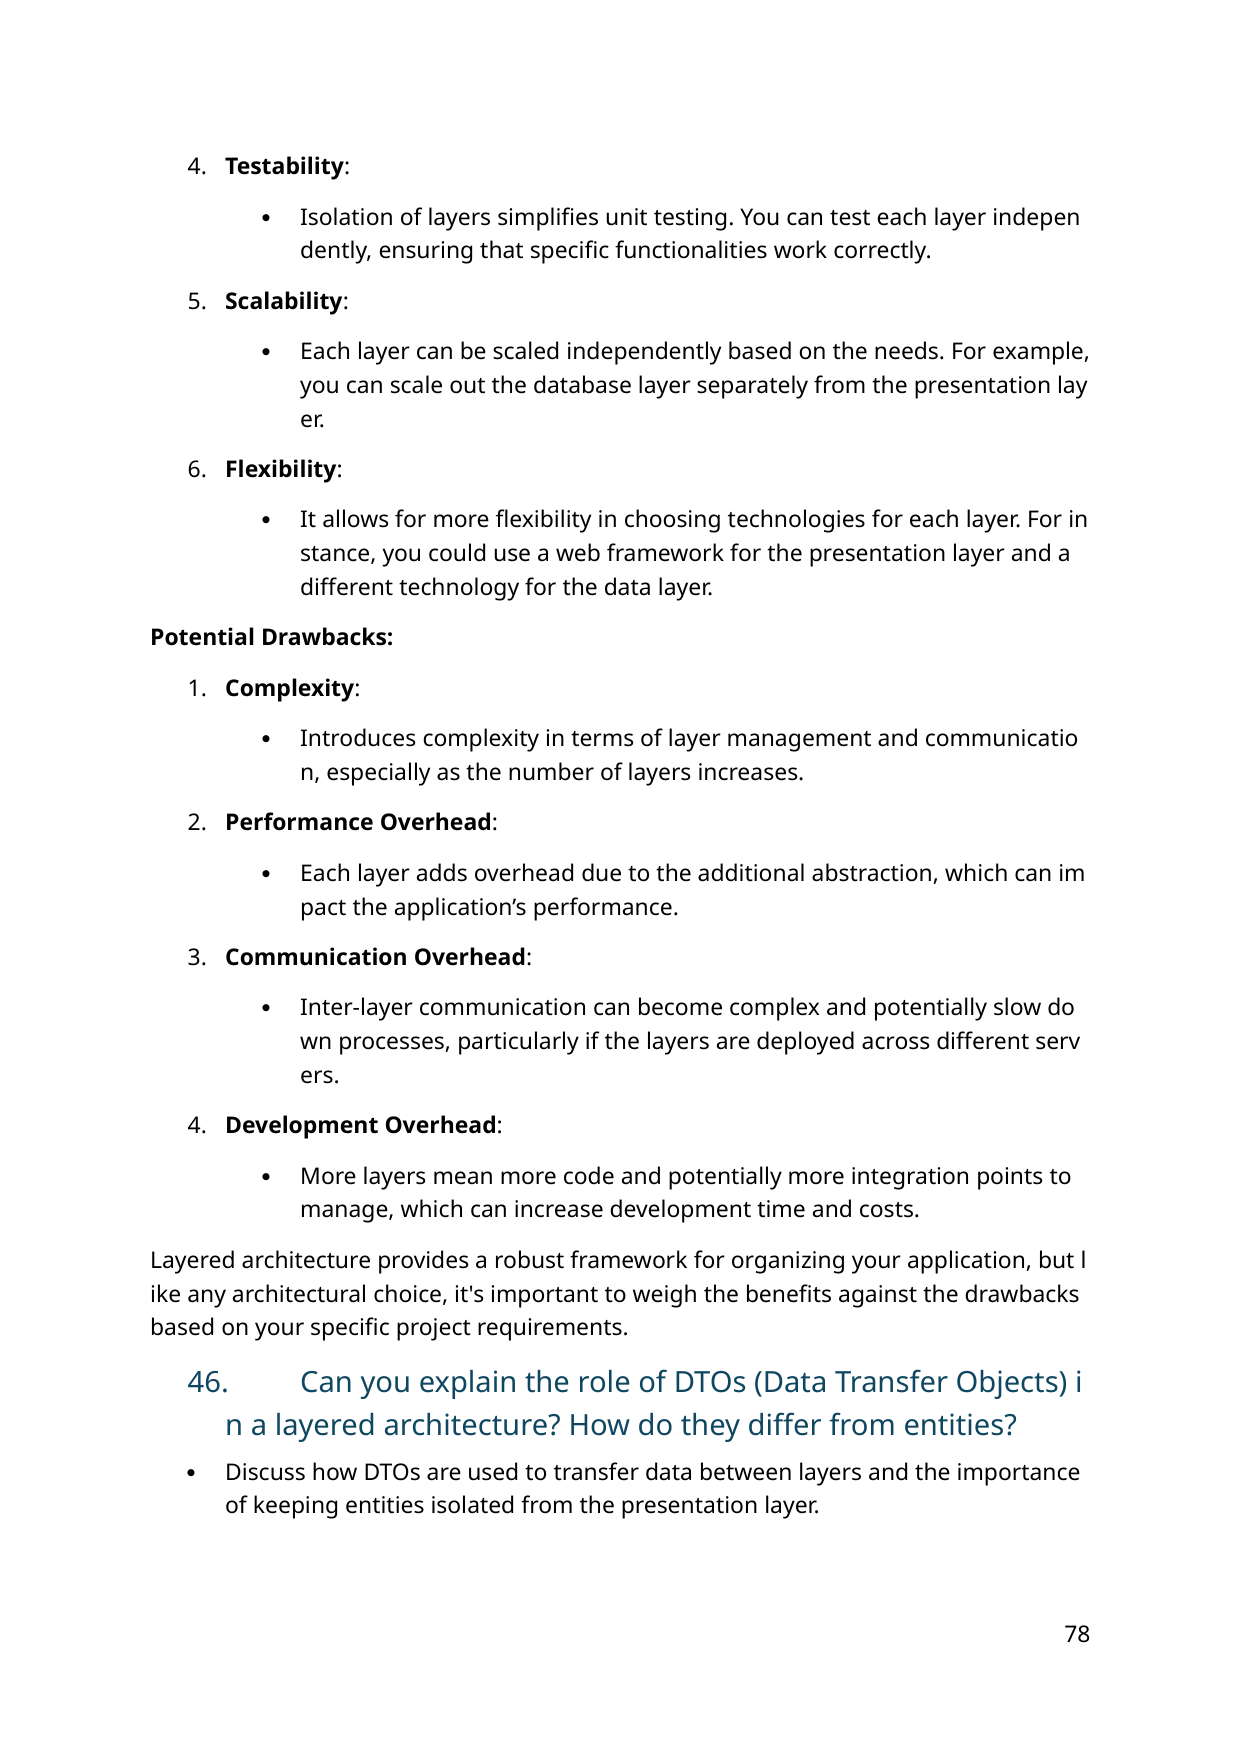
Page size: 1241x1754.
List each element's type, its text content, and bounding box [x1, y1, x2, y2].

list Performance Overhead: [187, 806, 1090, 837]
list Communication Overhead: [187, 941, 1090, 972]
list Complexity: [187, 672, 1090, 703]
subtitle Can you explain the role of DTOs (Data Transfer Objects) in a layered architecture? How do they differ from entities? [187, 1362, 1090, 1444]
list Development Overhead: [187, 1109, 1090, 1140]
text Layered architecture provides a robust framework for organizing your application, but like any architectural choice, it's important to weigh the benefits against the drawbacks based on your specific project requirements. [150, 1244, 1090, 1342]
list Inter-layer communication can become complex and potentially slow down processes, particularly if the layers are deployed across different servers. [262, 991, 1090, 1090]
list More layers mean more code and potentially more integration points to manage, which can increase development time and costs. [262, 1159, 1090, 1224]
list Each layer adds overhead due to the additional abstraction, which can impact the application’s performance. [262, 857, 1090, 922]
list Flexibility: [187, 453, 1090, 484]
list Each layer can be scaled independently based on the needs. For example, you can scale out the database layer separately from the presentation layer. [262, 335, 1090, 434]
list Isolation of layers simplifies unit testing. You can test each layer independently, ensuring that specific functionalities work correctly. [262, 200, 1090, 265]
text Potential Drawbacks: [150, 621, 1090, 652]
list Discuss how DTOs are used to transfer data between layers and the importance of keeping entities isolated from the presentation layer. [187, 1456, 1090, 1521]
list Testability: [187, 150, 1090, 181]
list It allows for more flexibility in choosing technologies for each layer. For instance, you could use a web framework for the presentation layer and a different technology for the data layer. [262, 503, 1090, 602]
list Scalability: [187, 284, 1090, 316]
list Introduces complexity in terms of layer management and communication, especially as the number of layers increases. [262, 722, 1090, 787]
